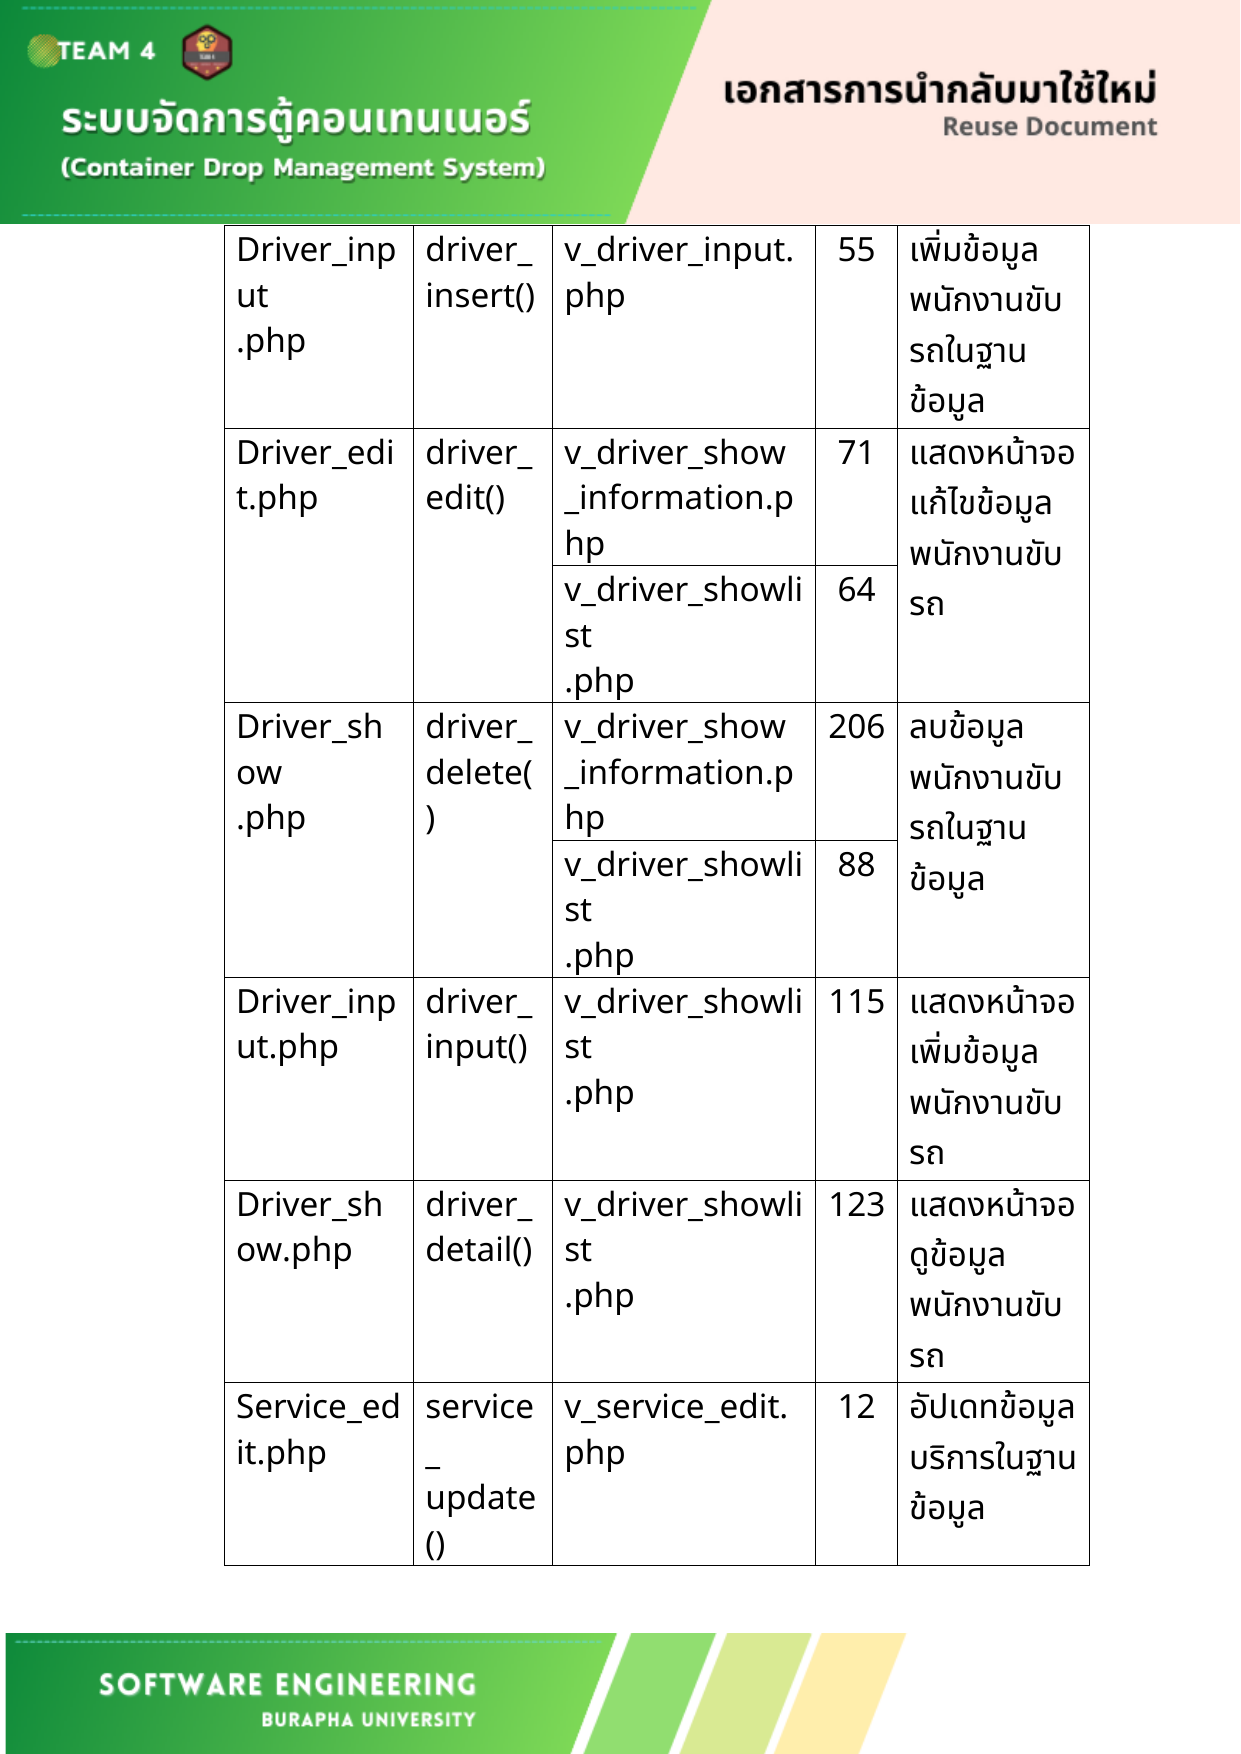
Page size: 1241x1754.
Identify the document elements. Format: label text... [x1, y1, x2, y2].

table_cell Driver_input .php [225, 226, 413, 428]
table_cell driver_ detail() [414, 1181, 552, 1382]
table_cell Driver_input.php [225, 978, 413, 1179]
table_cell driver_ edit() [414, 429, 552, 702]
table_cell 206 [816, 703, 897, 839]
table_cell 71 [816, 429, 897, 565]
table_cell Driver_show.php [225, 1181, 413, 1382]
table_cell 88 [816, 841, 897, 977]
table_cell driver_ delete() [414, 703, 552, 977]
table_cell อัปเดทข้อมูลบริการในฐานข้อมูล [898, 1383, 1089, 1565]
table_cell ลบข้อมูลพนักงานขับรถในฐานข้อมูล [898, 703, 1089, 977]
table_cell 12 [816, 1383, 897, 1565]
table_cell v_driver_input.php [553, 226, 815, 428]
picture [0, 0, 1241, 224]
table_cell driver_ input() [414, 978, 552, 1179]
table_cell v_service_edit.php [553, 1383, 815, 1565]
table_cell service_ update() [414, 1383, 552, 1565]
table_cell 123 [816, 1181, 897, 1382]
table_cell driver_ insert() [414, 226, 552, 428]
table_cell v_driver_showlist .php [553, 978, 815, 1179]
table_cell v_driver_show _information.php [553, 703, 815, 839]
picture [5, 1633, 1150, 1754]
table_cell เพิ่มข้อมูลพนักงานขับรถในฐานข้อมูล [898, 226, 1089, 428]
table_cell v_driver_show _information.php [553, 429, 815, 565]
table_cell แสดงหน้าจอดูข้อมูลพนักงานขับรถ [898, 1181, 1089, 1382]
table_cell Driver_show .php [225, 703, 413, 977]
table_cell แสดงหน้าจอแก้ไขข้อมูลพนักงานขับรถ [898, 429, 1089, 702]
table_cell Driver_edit.php [225, 429, 413, 702]
table_cell 64 [816, 566, 897, 702]
table_cell v_driver_showlist .php [553, 1181, 815, 1382]
table_cell 55 [816, 226, 897, 428]
table_cell แสดงหน้าจอเพิ่มข้อมูลพนักงานขับรถ [898, 978, 1089, 1179]
table_cell v_driver_showlist .php [553, 566, 815, 702]
table_cell v_driver_showlist .php [553, 841, 815, 977]
table_cell 115 [816, 978, 897, 1179]
table_cell Service_edit.php [225, 1383, 413, 1565]
